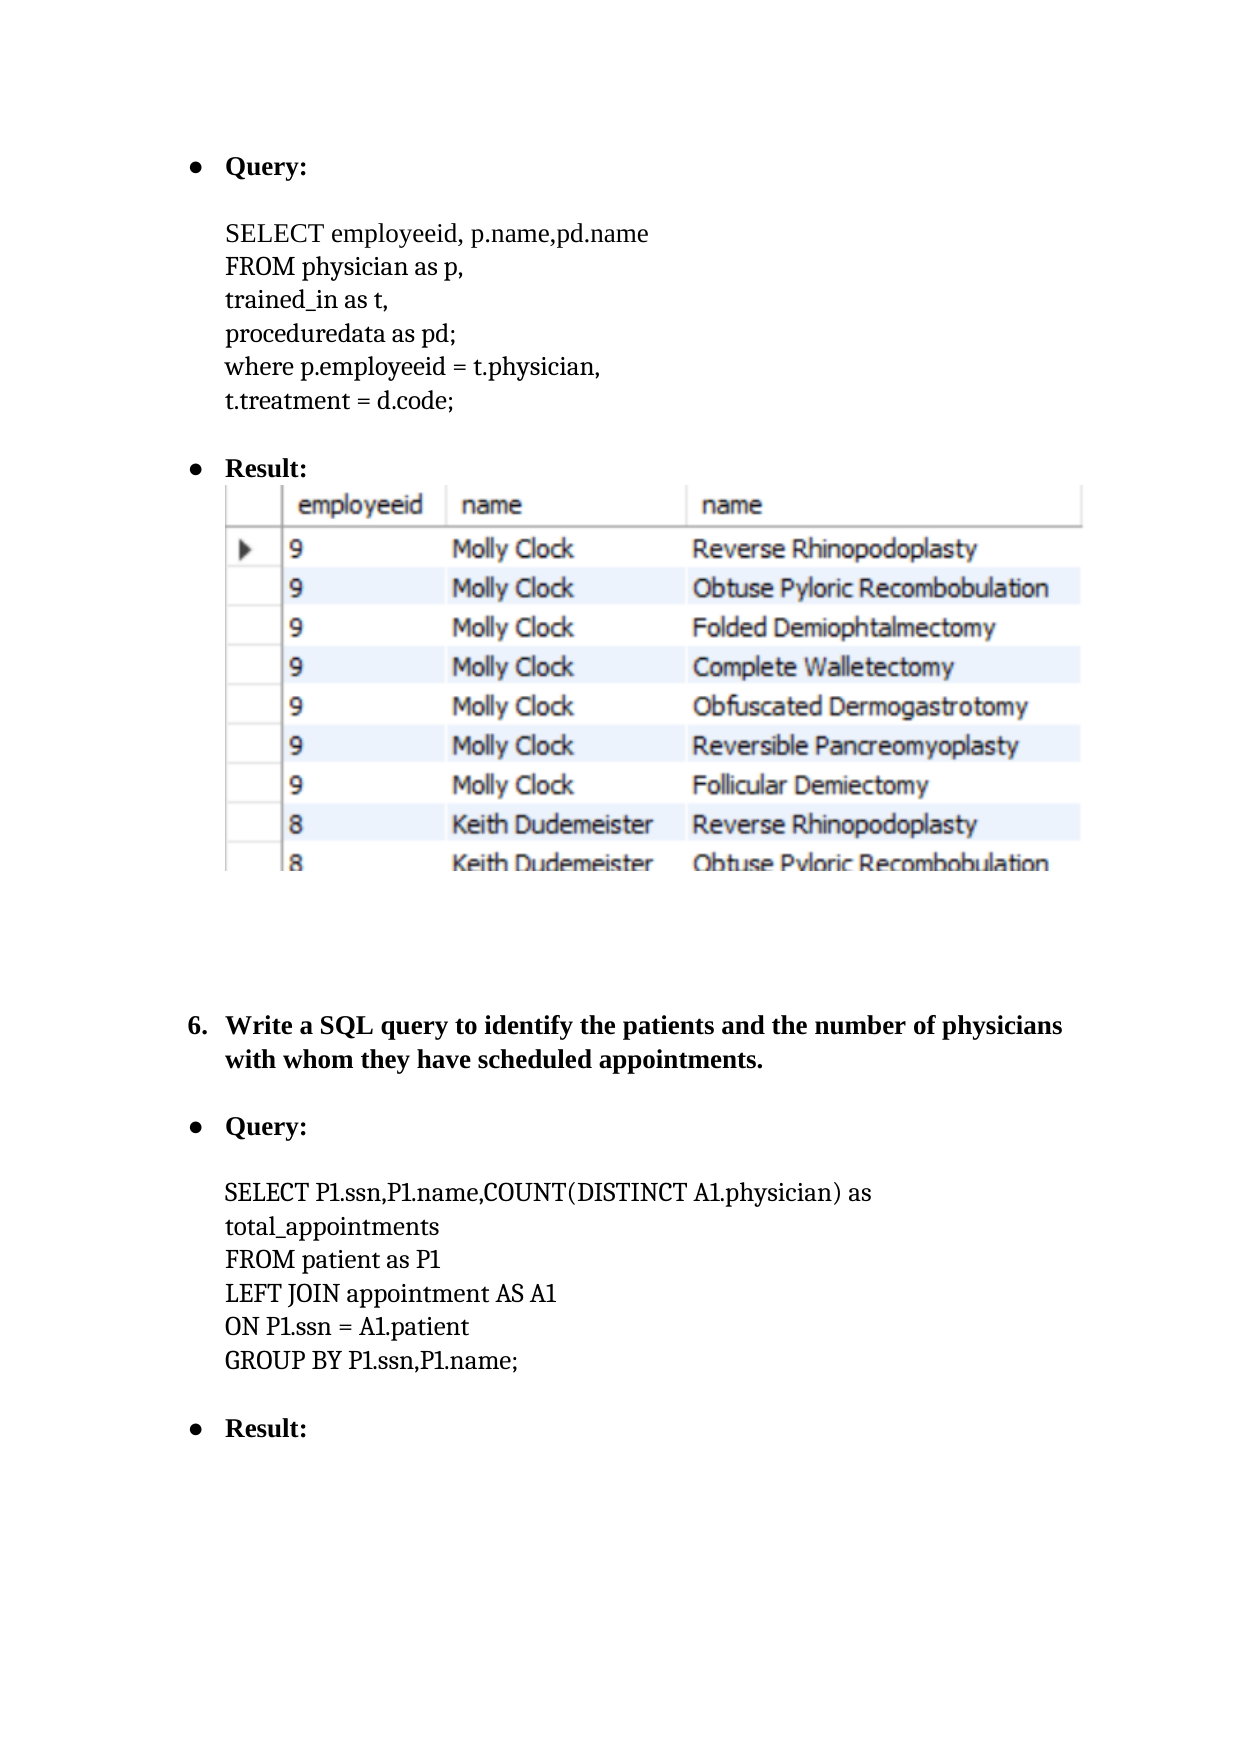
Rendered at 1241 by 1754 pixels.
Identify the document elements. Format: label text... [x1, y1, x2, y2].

text trained_in as t, [225, 284, 1090, 315]
picture [225, 485, 1166, 871]
text t.treatment = d.code; [225, 385, 1090, 416]
list Query: [187, 1110, 1090, 1141]
list Write a SQL query to identify the patients and the number of physicians with whom they have scheduled appointments. [187, 1009, 1090, 1074]
text LEFT JOIN appointment AS A1 [225, 1278, 1090, 1309]
text FROM patient as P1 [225, 1244, 1090, 1275]
list Result: [187, 1412, 1090, 1443]
text proceduredata as pd; [225, 318, 1090, 349]
text SELECT P1.ssn,P1.name,COUNT(DISTINCT A1.physician) as total_appointments [225, 1177, 1090, 1242]
text FROM physician as p, [225, 251, 1090, 282]
text where p.employeeid = t.physician, [225, 351, 1090, 382]
list Query: [187, 150, 1090, 181]
text ON P1.ssn = A1.patient [225, 1311, 1090, 1342]
text GROUP BY P1.ssn,P1.name; [225, 1345, 1090, 1376]
list Result: [187, 452, 1090, 483]
text SELECT employeeid, p.name,pd.name [225, 217, 1090, 248]
